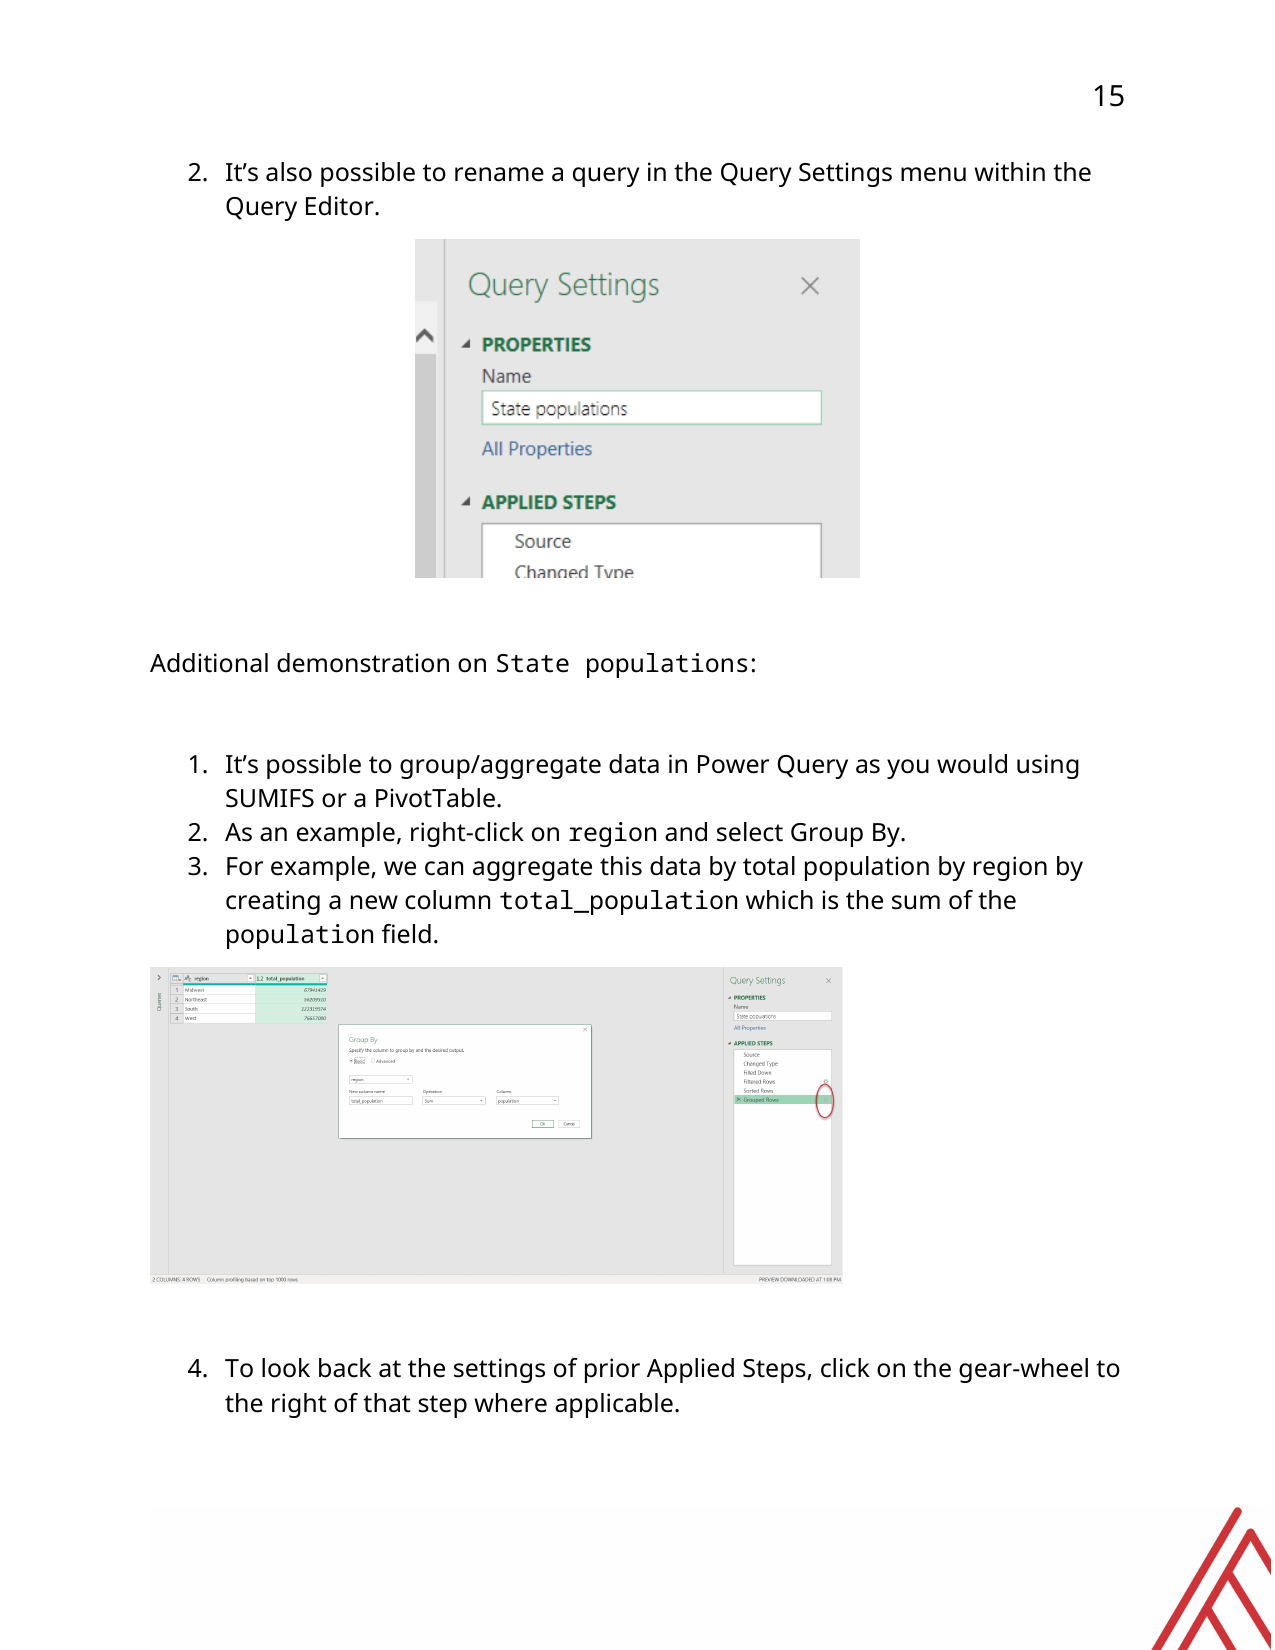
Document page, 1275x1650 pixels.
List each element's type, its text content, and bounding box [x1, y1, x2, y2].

text Additional demonstration on State populations: [150, 645, 1125, 679]
list As an example, right-click on region and select Group By. [187, 815, 1125, 849]
picture [150, 1507, 1271, 1650]
list It’s possible to group/aggregate data in Power Query as you would using SUMIFS or a PivotTable. [187, 747, 1125, 815]
picture [150, 967, 843, 1284]
list It’s also possible to rename a query in the Query Settings menu within the Query Editor. [187, 154, 1125, 222]
list For example, we can aggregate this data by total population by region by creating a new column total_population which is the sum of the population field. [187, 849, 1125, 951]
list To look back at the settings of prior Applied Steps, click on the gear-wheel to the right of that step where applicable. [187, 1351, 1125, 1419]
picture [415, 239, 860, 578]
